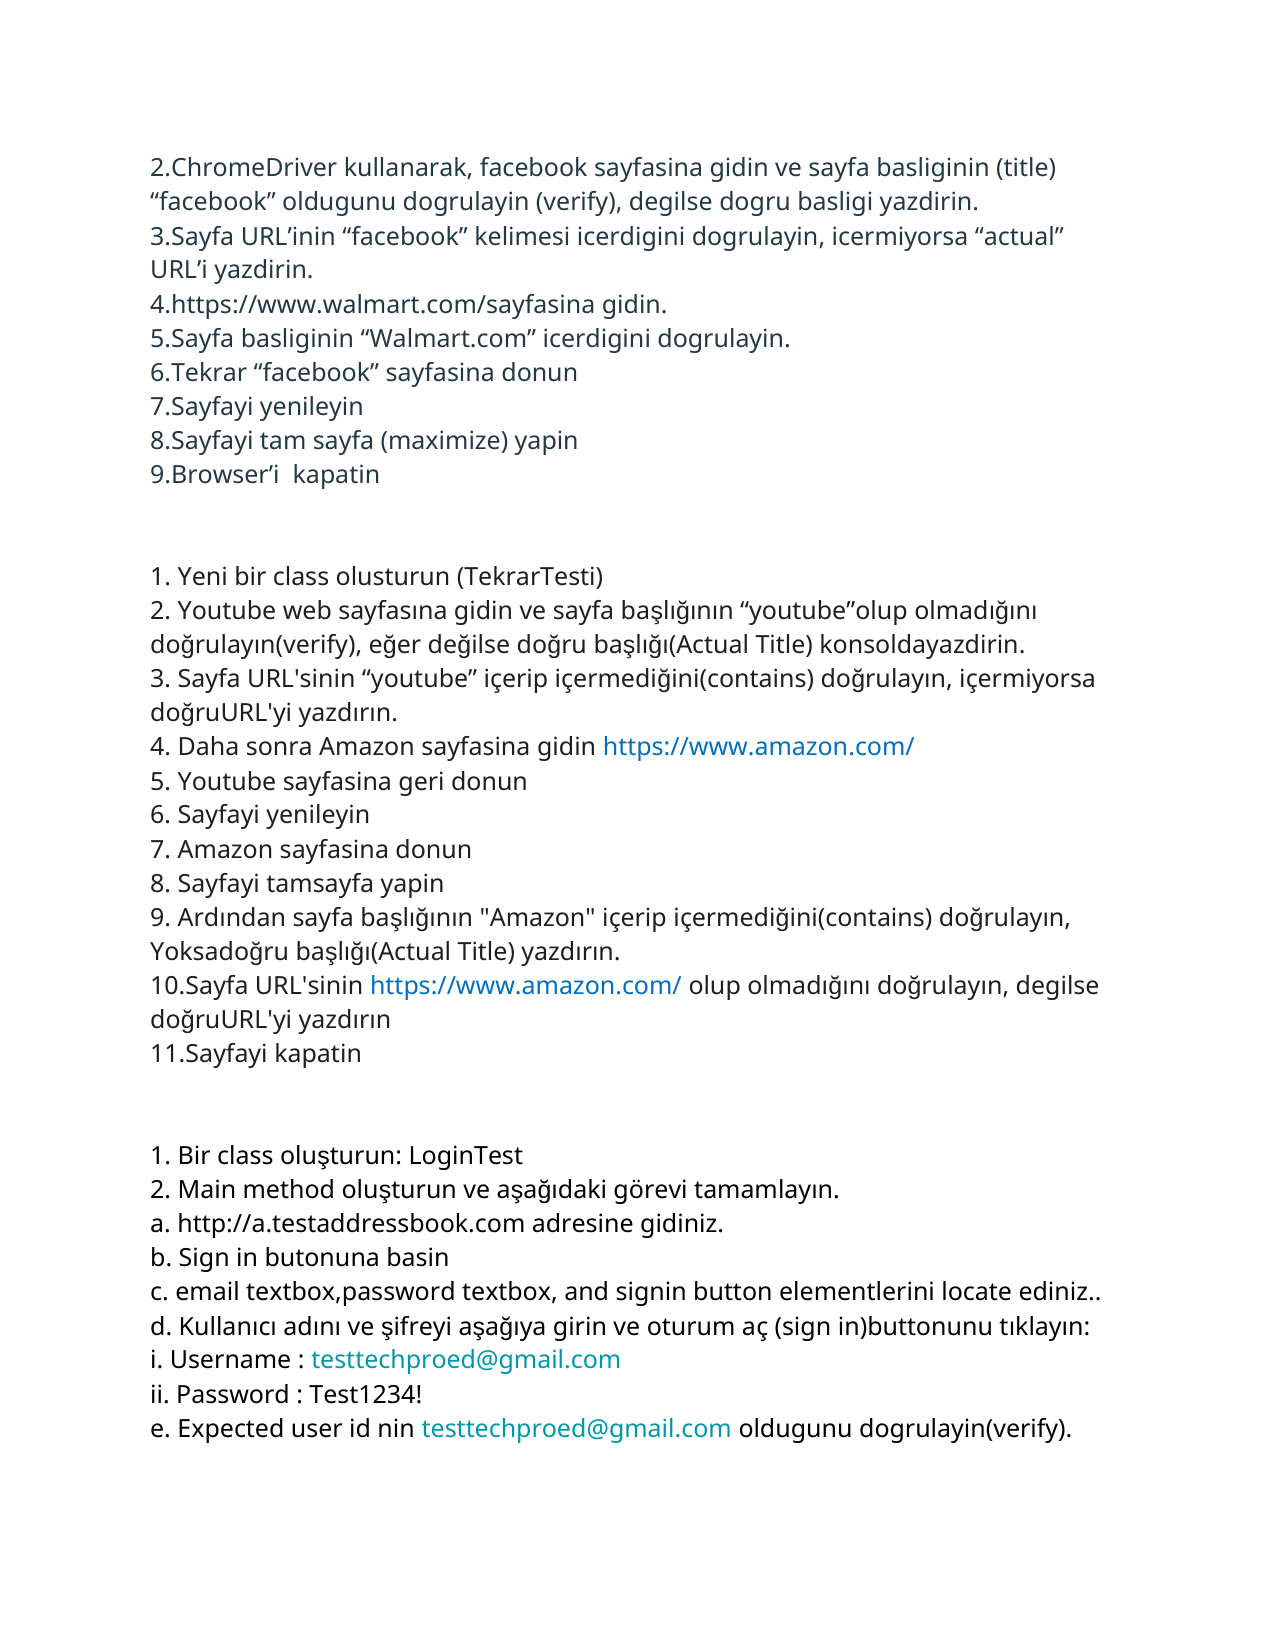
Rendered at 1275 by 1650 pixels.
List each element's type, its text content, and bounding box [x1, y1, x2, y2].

text 2.ChromeDriver kullanarak, facebook sayfasina gidin ve sayfa basliginin (title) “facebook” oldugunu dogrulayin (verify), degilse dogru basligi yazdirin. [150, 150, 1125, 218]
text e. Expected user id nin testtechproed@gmail.com oldugunu dogrulayin(verify). [150, 1410, 1125, 1444]
text 10.Sayfa URL'sinin https://www.amazon.com/ olup olmadığını doğrulayın, degilse doğruURL'yi yazdırın [150, 967, 1125, 1036]
text c. email textbox,password textbox, and signin button elementlerini locate ediniz.. [150, 1274, 1125, 1308]
text 6. Sayfayi yenileyin [150, 797, 1125, 831]
text 4.https://www.walmart.com/sayfasina gidin. [150, 286, 1125, 320]
text 2. Main method oluşturun ve aşağıdaki görevi tamamlayın. [150, 1172, 1125, 1206]
text 5. Youtube sayfasina geri donun [150, 763, 1125, 797]
text 9. Ardından sayfa başlığının "Amazon" içerip içermediğini(contains) doğrulayın, Yoksadoğru başlığı(Actual Title) yazdırın. [150, 899, 1125, 967]
text 3.Sayfa URL’inin “facebook” kelimesi icerdigini dogrulayin, icermiyorsa “actual” URL’i yazdirin. [150, 218, 1125, 286]
text 3. Sayfa URL'sinin “youtube” içerip içermediğini(contains) doğrulayın, içermiyorsa doğruURL'yi yazdırın. [150, 661, 1125, 729]
text 8.Sayfayi tam sayfa (maximize) yapin [150, 422, 1125, 457]
text ii. Password : Test1234! [150, 1376, 1125, 1410]
text 5.Sayfa basliginin “Walmart.com” icerdigini dogrulayin. [150, 320, 1125, 354]
text d. Kullanıcı adını ve şifreyi aşağıya girin ve oturum aç (sign in)buttonunu tıklayın: [150, 1308, 1125, 1342]
text 1. Bir class oluşturun: LoginTest [150, 1138, 1125, 1172]
text 9.Browser’i kapatin [150, 457, 1125, 491]
text 11.Sayfayi kapatin [150, 1036, 1125, 1070]
text a. http://a.testaddressbook.com adresine gidiniz. [150, 1206, 1125, 1240]
text 4. Daha sonra Amazon sayfasina gidin https://www.amazon.com/ [150, 729, 1125, 763]
text 6.Tekrar “facebook” sayfasina donun [150, 354, 1125, 388]
text 8. Sayfayi tamsayfa yapin [150, 865, 1125, 899]
text 1. Yeni bir class olusturun (TekrarTesti) [150, 559, 1125, 593]
text 7.Sayfayi yenileyin [150, 388, 1125, 422]
text b. Sign in butonuna basin [150, 1240, 1125, 1274]
text i. Username : testtechproed@gmail.com [150, 1342, 1125, 1376]
text 2. Youtube web sayfasına gidin ve sayfa başlığının “youtube”olup olmadığını doğrulayın(verify), eğer değilse doğru başlığı(Actual Title) konsoldayazdirin. [150, 593, 1125, 661]
text 7. Amazon sayfasina donun [150, 831, 1125, 865]
